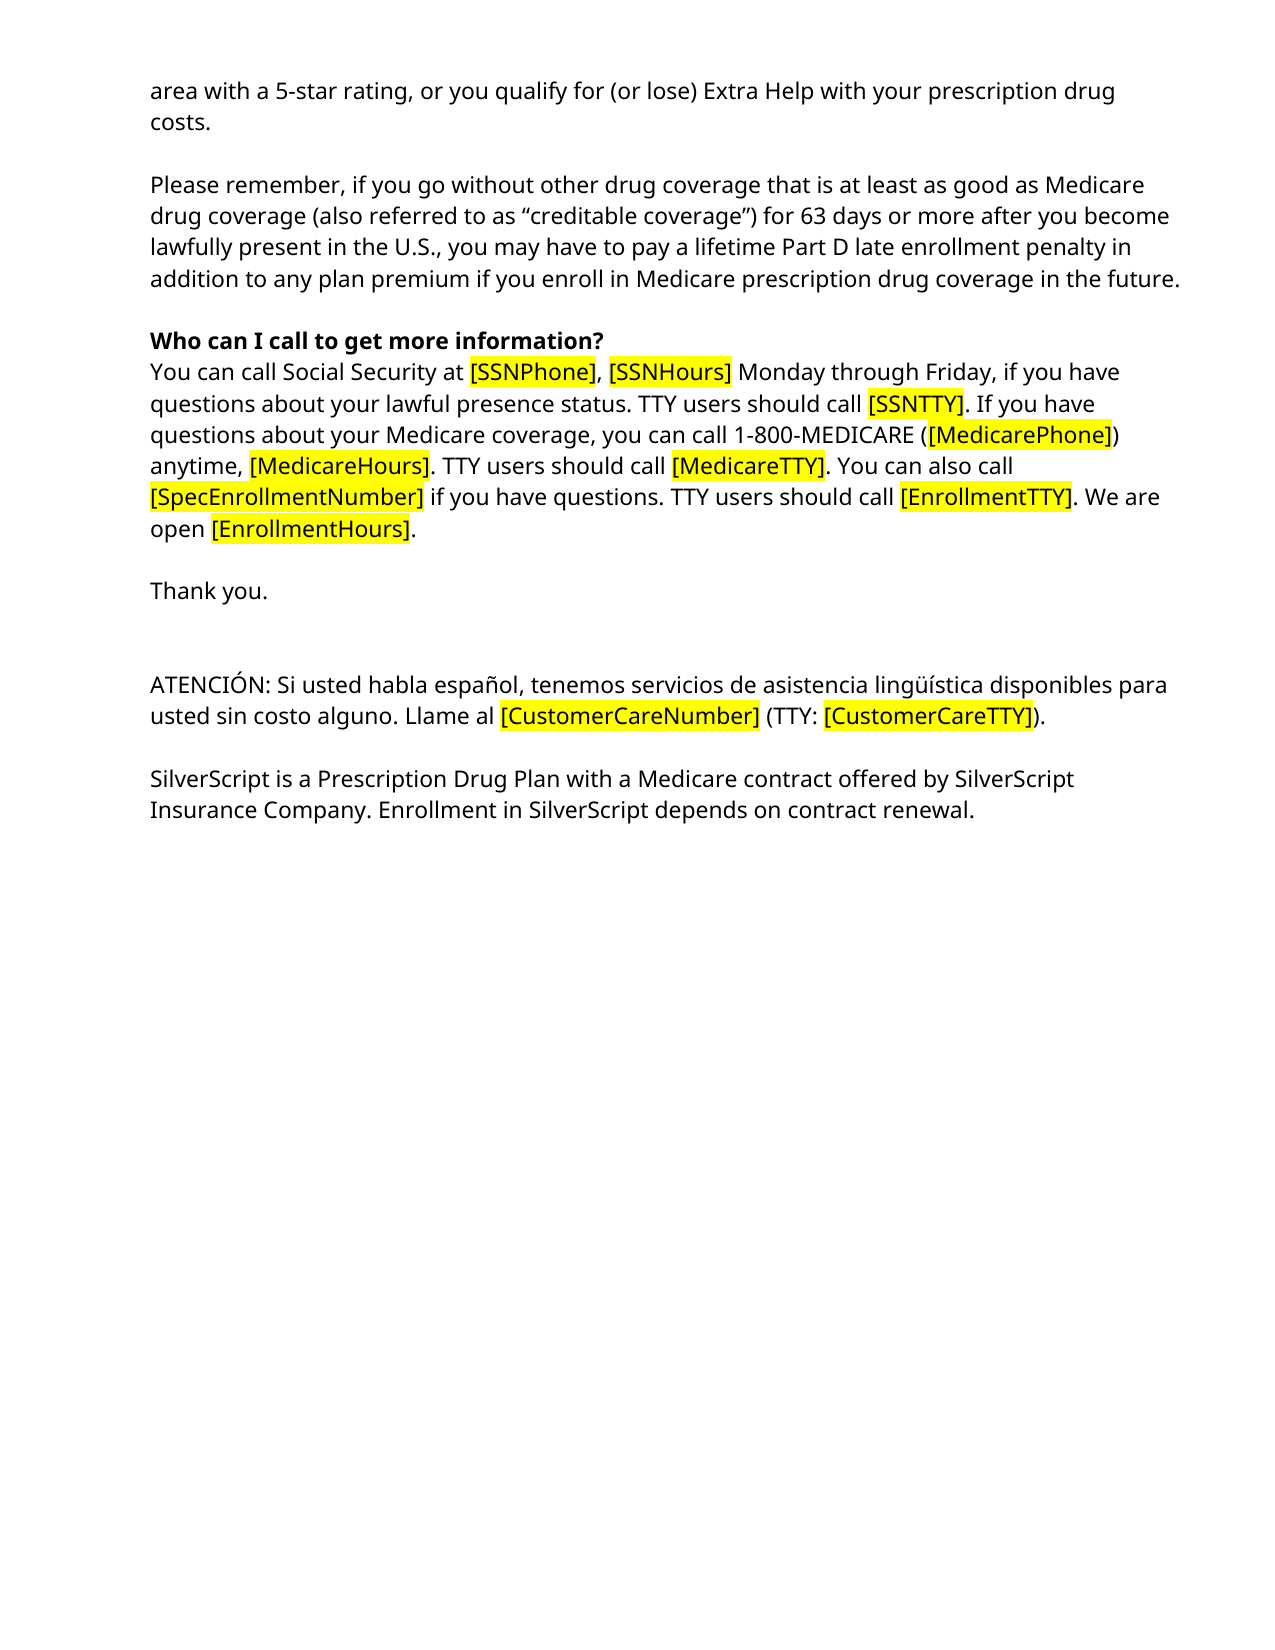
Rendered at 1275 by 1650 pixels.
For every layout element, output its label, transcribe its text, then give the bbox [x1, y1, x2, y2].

text Who can I call to get more information? [150, 325, 1162, 356]
text SilverScript is a Prescription Drug Plan with a Medicare contract offered by SilverScript Insurance Company. Enrollment in SilverScript depends on contract renewal. [150, 762, 1162, 825]
text ATENCIÓN: Si usted habla español, tenemos servicios de asistencia lingüística disponibles para usted sin costo alguno. Llame al [CustomerCareNumber] (TTY: [CustomerCareTTY]). [150, 669, 1191, 731]
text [150, 75, 1181, 137]
text Thank you. [150, 575, 1162, 606]
text Please remember, if you go without other drug coverage that is at least as good as Medicare drug coverage (also referred to as “creditable coverage”) for 63 days or more after you become lawfully present in the U.S., you may have to pay a lifetime Part D late enrollment penalty in addition to any plan premium if you enroll in Medicare prescription drug coverage in the future. [150, 169, 1181, 294]
text You can call Social Security at [SSNPhone], [SSNHours] Monday through Friday, if you have questions about your lawful presence status. TTY users should call [SSNTTY]. If you have questions about your Medicare coverage, you can call 1-800-MEDICARE ([MedicarePhone]) anytime, [MedicareHours]. TTY users should call [MedicareTTY]. You can also call [SpecEnrollmentNumber] if you have questions. TTY users should call [EnrollmentTTY]. We are open [EnrollmentHours]. [150, 356, 1162, 544]
